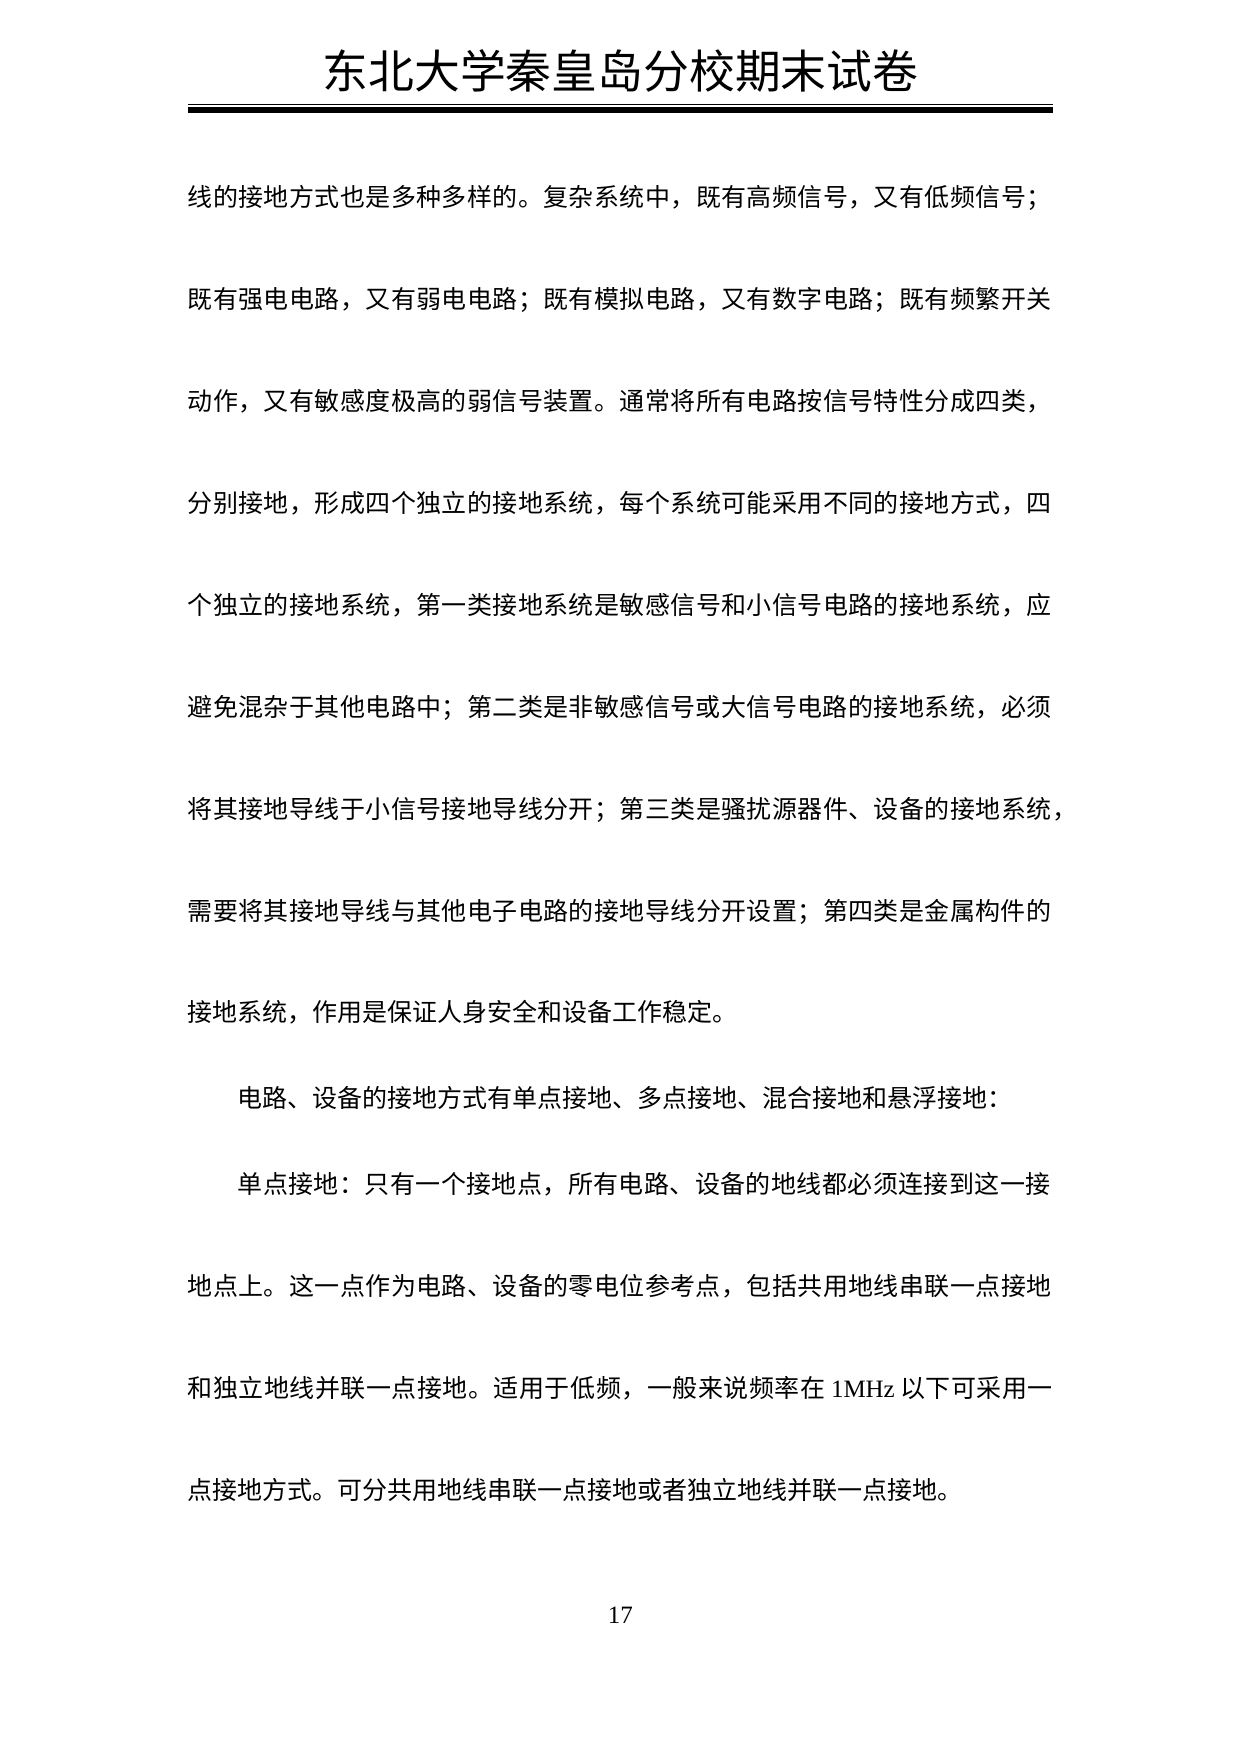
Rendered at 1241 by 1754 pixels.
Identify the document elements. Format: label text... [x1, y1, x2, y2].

text 电路、设备的接地方式有单点接地、多点接地、混合接地和悬浮接地： [187, 1063, 1053, 1131]
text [187, 162, 1053, 1045]
text 单点接地：只有一个接地点，所有电路、设备的地线都必须连接到这一接地点上。这一点作为电路、设备的零电位参考点，包括共用地线串联一点接地和独立地线并联一点接地。适用于低频，一般来说频率在1MHz以下可采用一点接地方式。可分共用地线串联一点接地或者独立地线并联一点接地。 [187, 1149, 1053, 1523]
